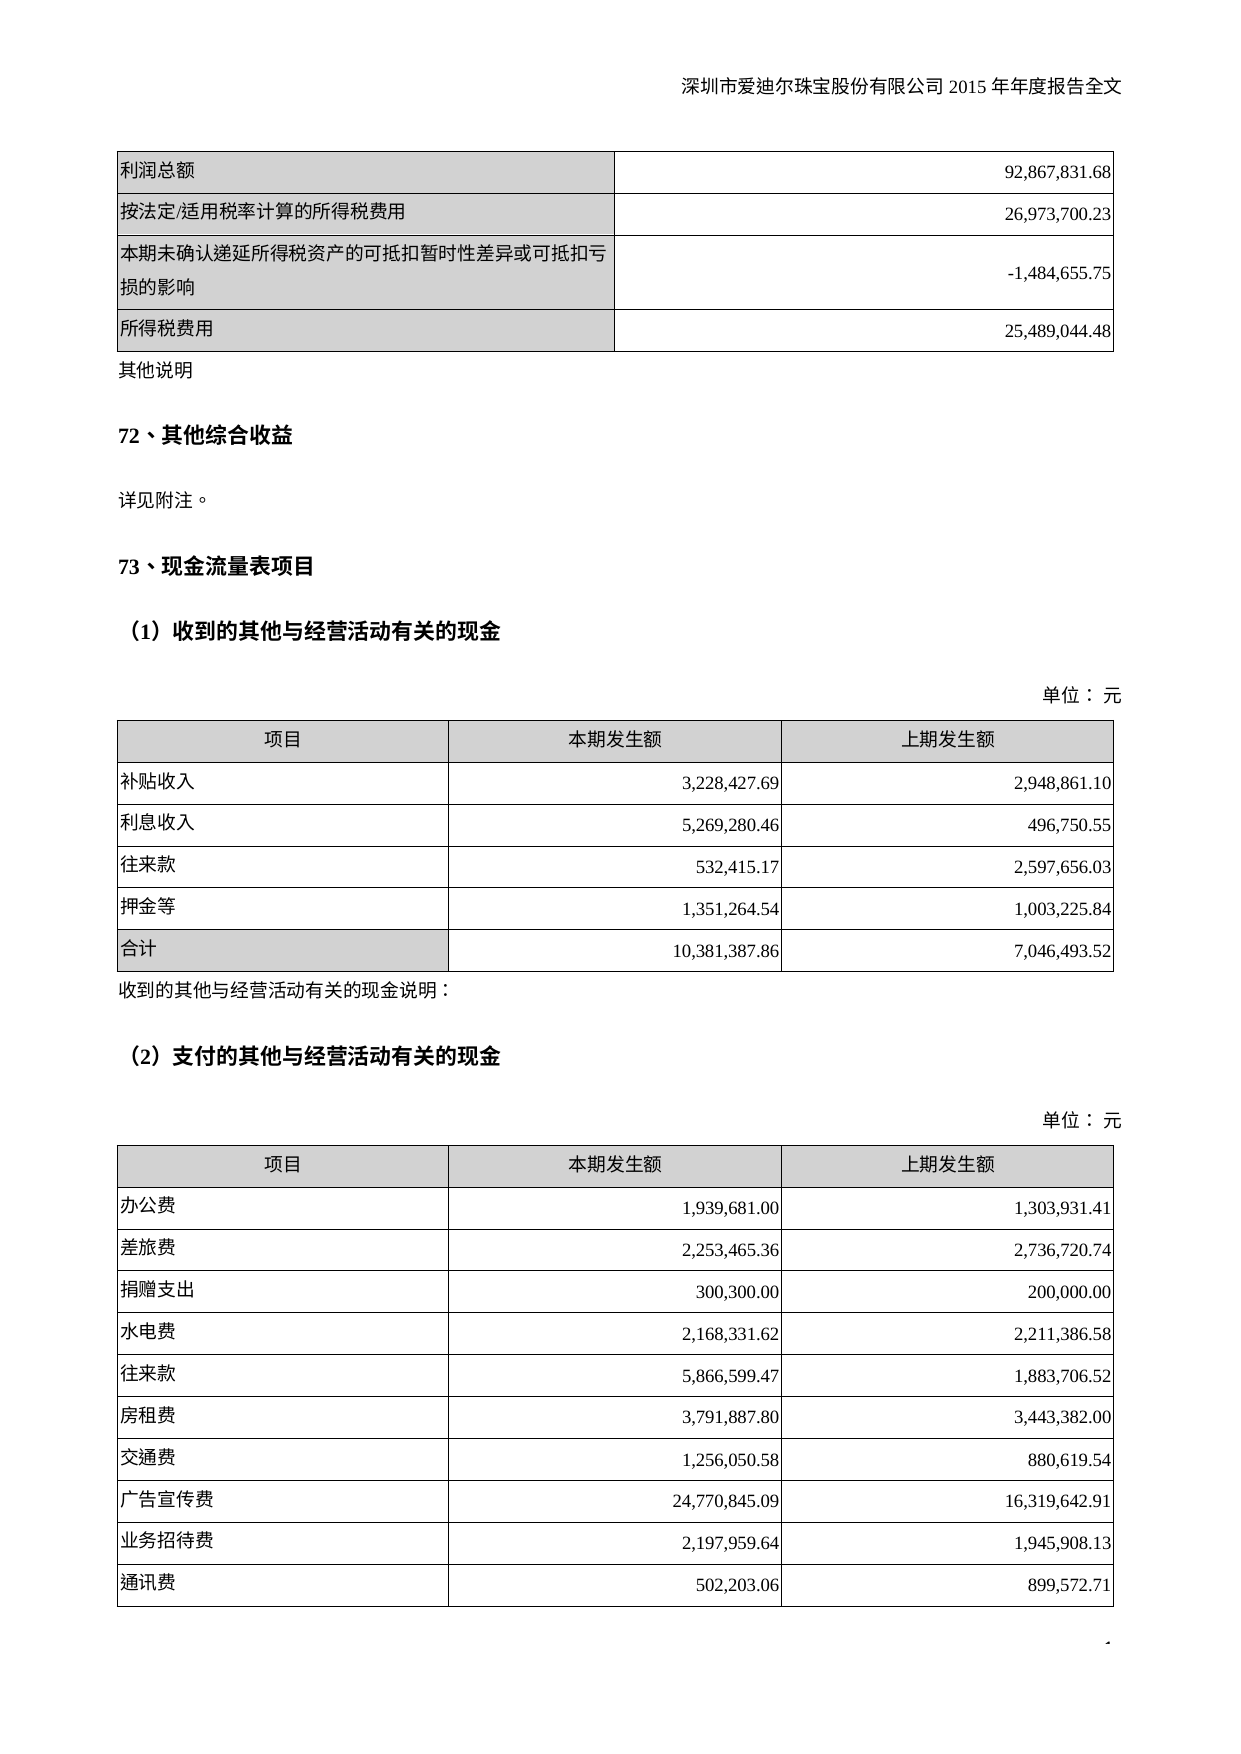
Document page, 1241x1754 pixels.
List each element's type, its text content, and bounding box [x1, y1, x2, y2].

subtitle 72、其他综合收益 [118, 420, 1122, 450]
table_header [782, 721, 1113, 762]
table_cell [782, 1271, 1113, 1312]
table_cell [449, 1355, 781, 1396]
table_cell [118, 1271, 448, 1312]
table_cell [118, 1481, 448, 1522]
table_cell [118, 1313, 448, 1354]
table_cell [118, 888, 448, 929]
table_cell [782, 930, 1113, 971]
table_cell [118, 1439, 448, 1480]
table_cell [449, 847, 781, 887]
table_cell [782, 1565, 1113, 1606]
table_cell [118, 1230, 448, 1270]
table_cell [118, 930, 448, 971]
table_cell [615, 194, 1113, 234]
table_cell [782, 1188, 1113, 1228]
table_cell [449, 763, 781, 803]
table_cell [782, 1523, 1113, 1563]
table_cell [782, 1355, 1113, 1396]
text 收到的其他与经营活动有关的现金说明： [118, 977, 1122, 1003]
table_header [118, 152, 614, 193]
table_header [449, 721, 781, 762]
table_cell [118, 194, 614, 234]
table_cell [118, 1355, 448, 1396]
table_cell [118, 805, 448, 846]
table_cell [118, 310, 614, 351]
subtitle 73、现金流量表项目 [118, 551, 1122, 581]
text 详见附注。 [118, 487, 1122, 513]
subtitle （2）支付的其他与经营活动有关的现金 [118, 1041, 1122, 1071]
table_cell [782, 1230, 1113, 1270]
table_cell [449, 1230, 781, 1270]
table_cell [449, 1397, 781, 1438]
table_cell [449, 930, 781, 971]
text 单位： 元 [102, 1107, 1122, 1133]
text 单位： 元 [102, 682, 1122, 708]
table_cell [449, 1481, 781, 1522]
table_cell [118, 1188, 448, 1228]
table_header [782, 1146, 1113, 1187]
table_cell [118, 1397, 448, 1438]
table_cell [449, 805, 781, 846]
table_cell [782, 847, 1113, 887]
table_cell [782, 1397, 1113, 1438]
subtitle （1）收到的其他与经营活动有关的现金 [118, 616, 1122, 646]
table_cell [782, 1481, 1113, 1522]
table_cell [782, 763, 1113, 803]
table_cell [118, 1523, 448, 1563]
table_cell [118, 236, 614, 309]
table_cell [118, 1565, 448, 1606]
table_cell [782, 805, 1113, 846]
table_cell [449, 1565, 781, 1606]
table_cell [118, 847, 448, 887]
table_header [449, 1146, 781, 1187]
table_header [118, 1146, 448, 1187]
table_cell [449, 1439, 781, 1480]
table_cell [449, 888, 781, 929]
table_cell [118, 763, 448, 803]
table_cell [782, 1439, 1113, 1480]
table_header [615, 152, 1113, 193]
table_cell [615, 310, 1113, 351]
text 其他说明 [118, 357, 1122, 382]
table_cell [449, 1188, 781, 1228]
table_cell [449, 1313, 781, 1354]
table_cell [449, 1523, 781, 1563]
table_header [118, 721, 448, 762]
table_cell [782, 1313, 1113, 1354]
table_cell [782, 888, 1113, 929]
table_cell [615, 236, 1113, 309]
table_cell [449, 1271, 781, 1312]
